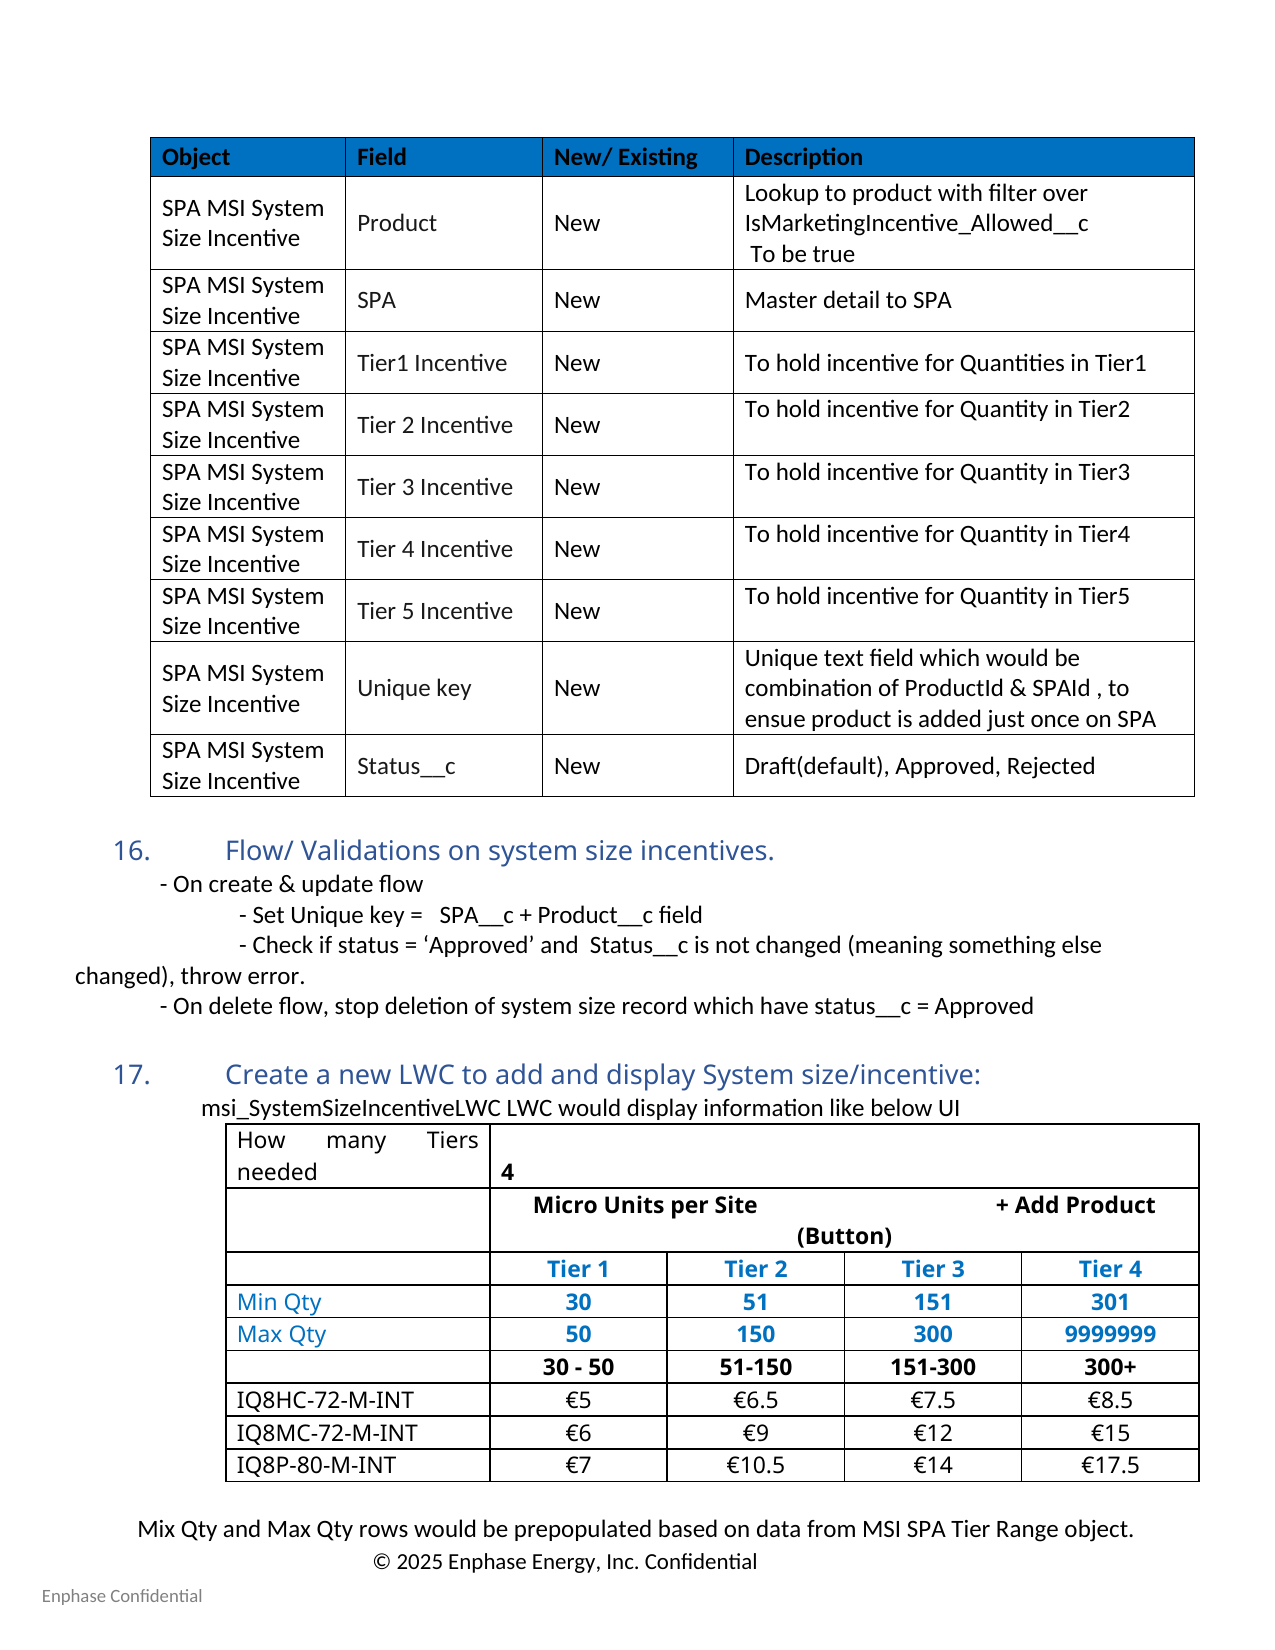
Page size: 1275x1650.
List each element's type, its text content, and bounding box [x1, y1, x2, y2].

table_cell 150 [668, 1318, 844, 1349]
table_cell Tier 5 Incentive [346, 580, 542, 641]
text msi_SystemSizeIncentiveLWC LWC would display information like below UI [150, 1092, 1200, 1123]
table_cell [227, 1253, 489, 1284]
table_cell 151 [845, 1286, 1021, 1317]
table_cell 301 [1022, 1286, 1198, 1317]
table_cell New [543, 580, 733, 641]
table_header Description [734, 138, 1194, 176]
table_header How many Tiers needed [227, 1125, 489, 1187]
table_cell 30 [491, 1286, 666, 1317]
table_cell €5 [491, 1384, 666, 1415]
subtitle Create a new LWC to add and display System size/incentive: [112, 1056, 1200, 1092]
table_cell To hold incentive for Quantity in Tier4 [734, 518, 1194, 579]
table_cell Master detail to SPA [734, 270, 1194, 331]
table_header 4 [491, 1125, 1198, 1187]
table_cell New [543, 332, 733, 393]
table_cell New [543, 270, 733, 331]
table_cell SPA MSI System Size Incentive [151, 456, 345, 517]
table_cell SPA MSI System Size Incentive [151, 642, 345, 733]
table_cell New [543, 456, 733, 517]
table_cell New [543, 735, 733, 796]
table_cell €8.5 [1022, 1384, 1198, 1415]
table_cell €7 [491, 1450, 666, 1481]
table_cell SPA MSI System Size Incentive [151, 518, 345, 579]
table_cell IQ8MC-72-M-INT [227, 1417, 489, 1448]
table_cell Min Qty [227, 1286, 489, 1317]
text - On create & update flow [75, 868, 1200, 899]
table_cell Status__c [346, 735, 542, 796]
table_cell To hold incentive for Quantities in Tier1 [734, 332, 1194, 393]
table_cell Micro Units per Site + Add Product (Button) [491, 1189, 1198, 1251]
table_cell €10.5 [668, 1450, 844, 1481]
table_cell 50 [491, 1318, 666, 1349]
table_cell To hold incentive for Quantity in Tier5 [734, 580, 1194, 641]
table_cell Max Qty [227, 1318, 489, 1349]
table_cell SPA MSI System Size Incentive [151, 735, 345, 796]
table_cell Tier 4 Incentive [346, 518, 542, 579]
table_cell 300+ [1022, 1351, 1198, 1382]
table_cell 51-150 [668, 1351, 844, 1382]
table_cell [227, 1351, 489, 1382]
table_cell New [543, 518, 733, 579]
table_cell [227, 1189, 489, 1251]
text - On delete flow, stop deletion of system size record which have status__c = Approved [75, 990, 1200, 1021]
table_cell IQ8P-80-M-INT [227, 1450, 489, 1481]
table_cell 300 [845, 1318, 1021, 1349]
table_header Object [151, 138, 345, 176]
table_cell To hold incentive for Quantity in Tier3 [734, 456, 1194, 517]
table_cell €15 [1022, 1417, 1198, 1448]
table_cell €12 [845, 1417, 1021, 1448]
table_cell Tier 3 Incentive [346, 456, 542, 517]
text - Check if status = ‘Approved’ and Status__c is not changed (meaning something else changed), throw error. [75, 929, 1200, 990]
table_cell €6 [491, 1417, 666, 1448]
table_cell SPA MSI System Size Incentive [151, 332, 345, 393]
table_cell 30 - 50 [491, 1351, 666, 1382]
table_cell €9 [668, 1417, 844, 1448]
table_cell €17.5 [1022, 1450, 1198, 1481]
subtitle Flow/ Validations on system size incentives. [112, 831, 1200, 868]
table_cell Tier 4 [1022, 1253, 1198, 1284]
table_cell €7.5 [845, 1384, 1021, 1415]
table_cell €14 [845, 1450, 1021, 1481]
table_cell 151-300 [845, 1351, 1021, 1382]
table_cell Unique text field which would be combination of ProductId & SPAId , to ensue product is added just once on SPA [734, 642, 1194, 733]
table_cell Tier 1 [491, 1253, 666, 1284]
table_cell 51 [668, 1286, 844, 1317]
table_cell Product [346, 177, 542, 268]
table_cell New [543, 642, 733, 733]
table_cell 9999999 [1022, 1318, 1198, 1349]
table_cell €6.5 [668, 1384, 844, 1415]
table_cell Lookup to product with filter over IsMarketingIncentive_Allowed__c To be true [734, 177, 1194, 268]
table_header Field [346, 138, 542, 176]
table_cell Tier 2 Incentive [346, 394, 542, 455]
table_cell SPA [346, 270, 542, 331]
table_cell Tier 3 [845, 1253, 1021, 1284]
table_cell SPA MSI System Size Incentive [151, 580, 345, 641]
table_cell SPA MSI System Size Incentive [151, 270, 345, 331]
table_cell To hold incentive for Quantity in Tier2 [734, 394, 1194, 455]
table_cell IQ8HC-72-M-INT [227, 1384, 489, 1415]
table_cell SPA MSI System Size Incentive [151, 394, 345, 455]
text - Set Unique key = SPA__c + Product__c field [75, 899, 1200, 929]
table_header New/ Existing [543, 138, 733, 176]
text Mix Qty and Max Qty rows would be prepopulated based on data from MSI SPA Tier Range object. [75, 1513, 1200, 1543]
table_cell SPA MSI System Size Incentive [151, 177, 345, 268]
table_cell Unique key [346, 642, 542, 733]
table_cell Draft(default), Approved, Rejected [734, 735, 1194, 796]
table_cell New [543, 177, 733, 268]
table_cell Tier1 Incentive [346, 332, 542, 393]
table_cell New [543, 394, 733, 455]
table_cell Tier 2 [668, 1253, 844, 1284]
